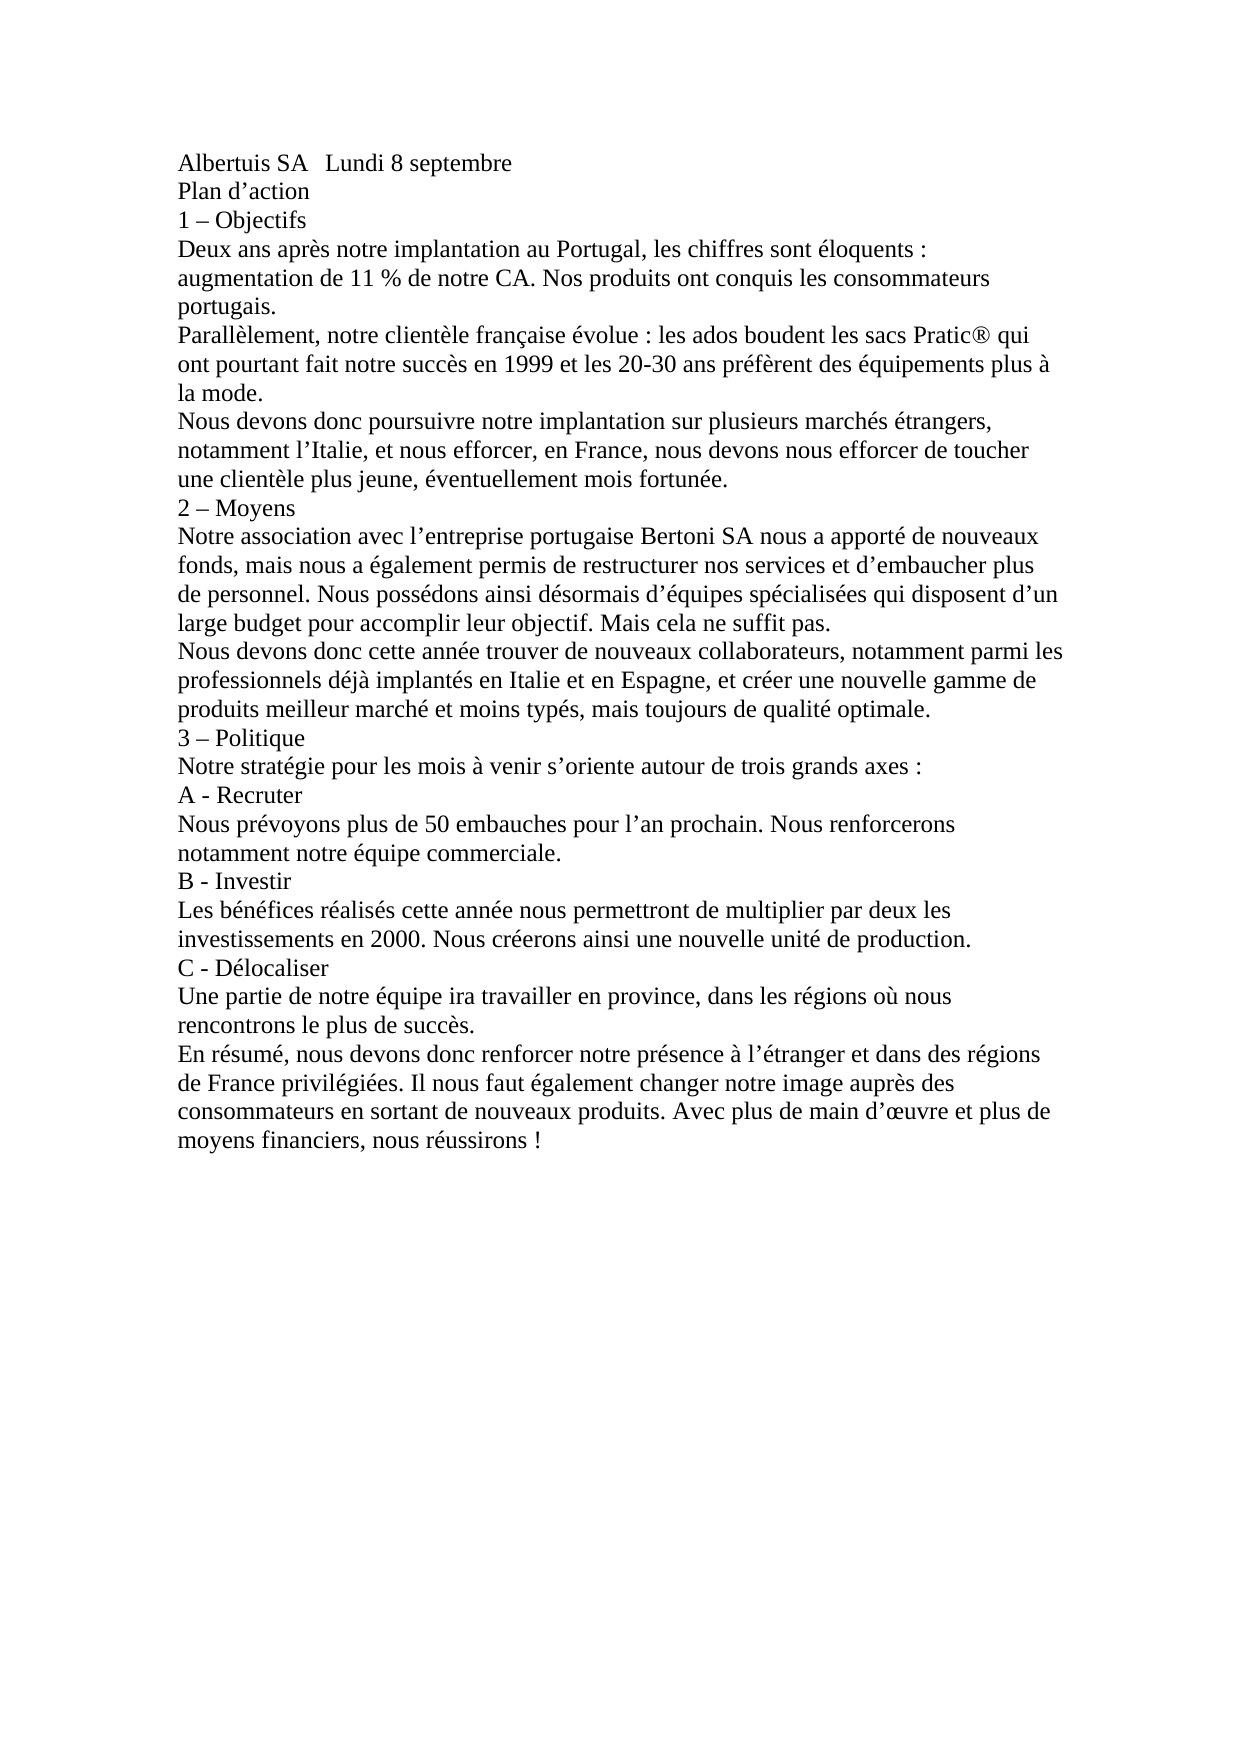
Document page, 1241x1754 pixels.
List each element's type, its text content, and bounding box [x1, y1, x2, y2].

text A - Recruter [177, 780, 1063, 809]
text Notre stratégie pour les mois à venir s’oriente autour de trois grands axes : [177, 751, 1063, 780]
text En résumé, nous devons donc renforcer notre présence à l’étranger et dans des régions de France privilégiées. Il nous faut également changer notre image auprès des consommateurs en sortant de nouveaux produits. Avec plus de main d’œuvre et plus de moyens financiers, nous réussirons ! [177, 1039, 1063, 1154]
text Deux ans après notre implantation au Portugal, les chiffres sont éloquents : augmentation de 11 % de notre CA. Nos produits ont conquis les consommateurs portugais. [177, 234, 1063, 320]
text B - Investir [177, 866, 1063, 895]
text 1 – Objectifs [177, 205, 1063, 234]
text Nous devons donc cette année trouver de nouveaux collaborateurs, notamment parmi les professionnels déjà implantés en Italie et en Espagne, et créer une nouvelle gamme de produits meilleur marché et moins typés, mais toujours de qualité optimale. [177, 636, 1063, 723]
text Une partie de notre équipe ira travailler en province, dans les régions où nous rencontrons le plus de succès. [177, 981, 1063, 1039]
text Nous prévoyons plus de 50 embauches pour l’an prochain. Nous renforcerons notamment notre équipe commerciale. [177, 809, 1063, 866]
text C - Délocaliser [177, 953, 1063, 981]
text Nous devons donc poursuivre notre implantation sur plusieurs marchés étrangers, notamment l’Italie, et nous efforcer, en France, nous devons nous efforcer de toucher une clientèle plus jeune, éventuellement mois fortunée. [177, 406, 1063, 493]
text Albertuis SA Lundi 8 septembre [177, 148, 1063, 176]
text Notre association avec l’entreprise portugaise Bertoni SA nous a apporté de nouveaux fonds, mais nous a également permis de restructurer nos services et d’embaucher plus de personnel. Nous possédons ainsi désormais d’équipes spécialisées qui disposent d’un large budget pour accomplir leur objectif. Mais cela ne suffit pas. [177, 521, 1063, 636]
text Parallèlement, notre clientèle française évolue : les ados boudent les sacs Pratic qui ont pourtant fait notre succès en 1999 et les 20-30 ans préfèrent des équipements plus à la mode. [177, 320, 1063, 406]
text 2 – Moyens [177, 493, 1063, 521]
text Plan d’action [177, 176, 1063, 205]
text 3 – Politique [177, 723, 1063, 751]
text Les bénéfices réalisés cette année nous permettront de multiplier par deux les investissements en 2000. Nous créerons ainsi une nouvelle unité de production. [177, 895, 1063, 953]
